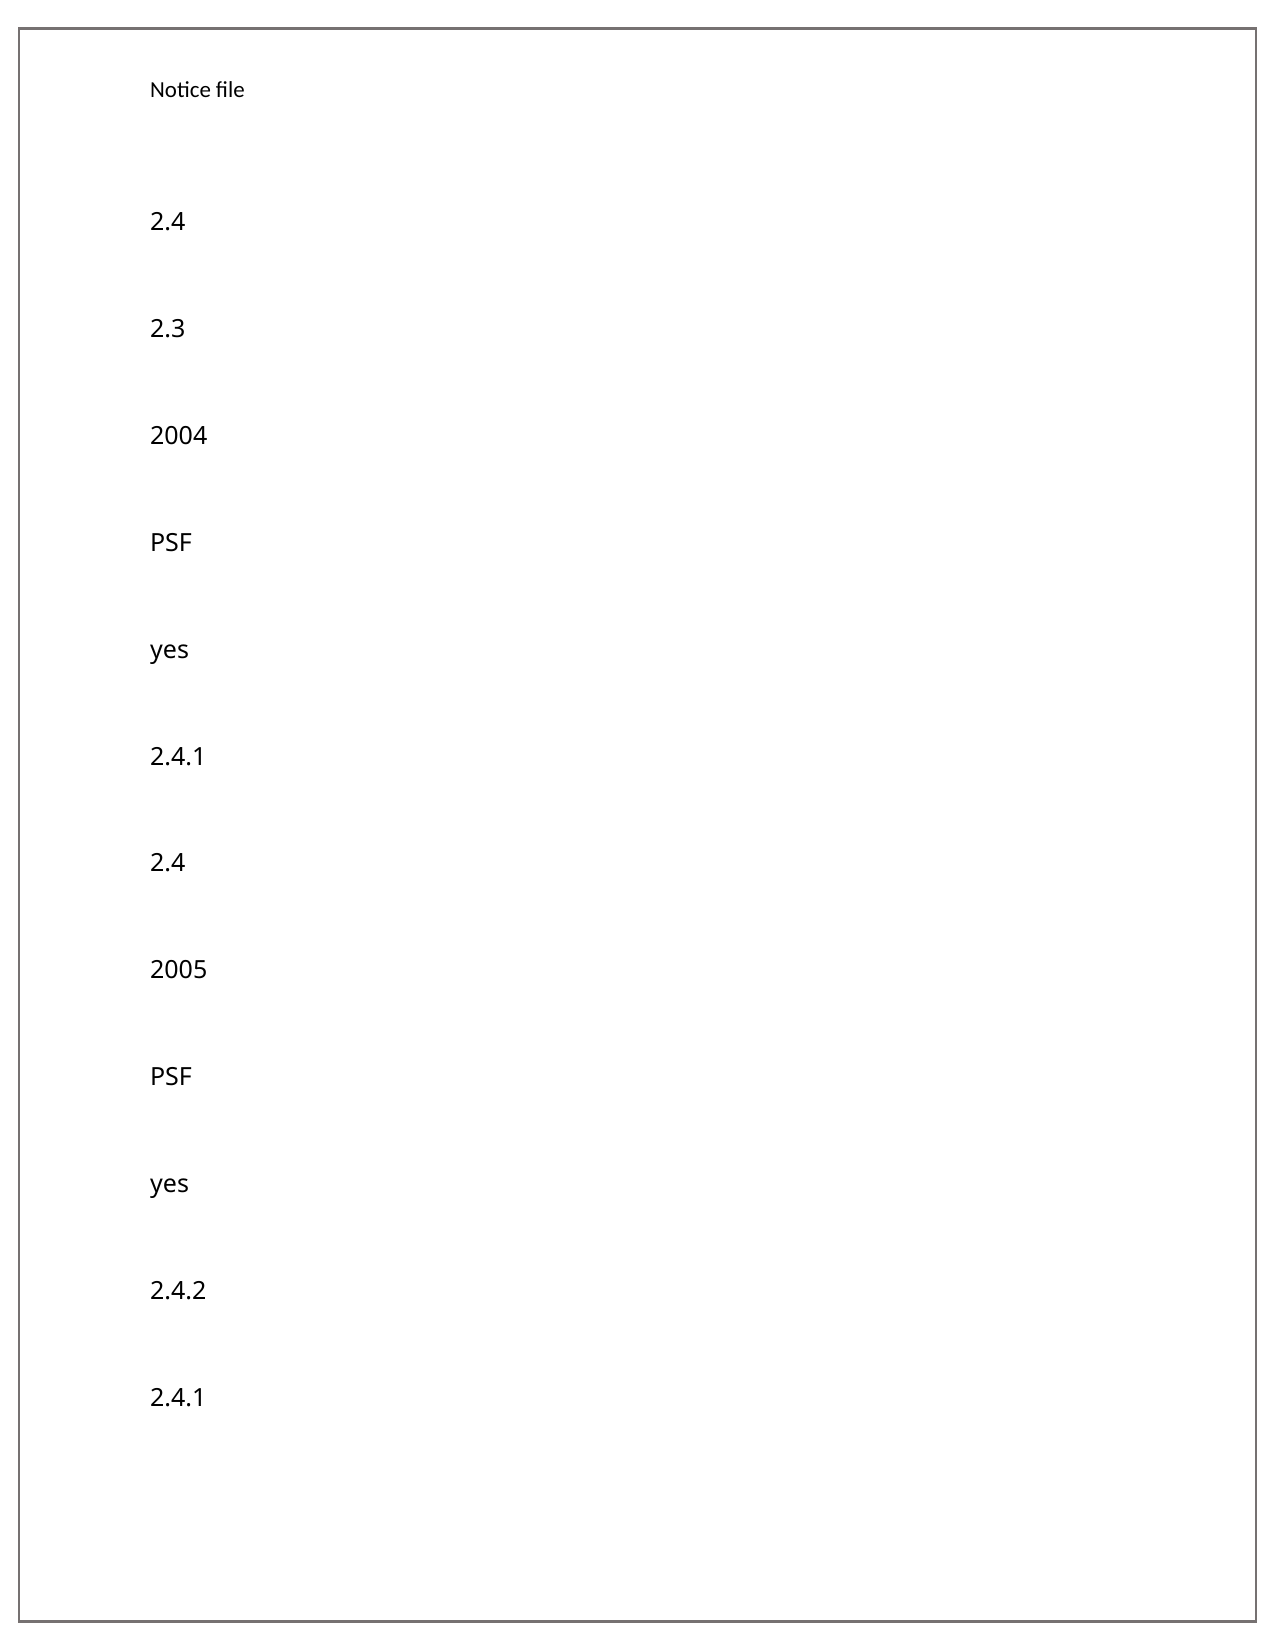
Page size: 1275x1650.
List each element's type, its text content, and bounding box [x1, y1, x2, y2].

text 2004 [150, 418, 1125, 452]
text 2.4 [150, 845, 1125, 879]
text PSF [150, 524, 1125, 558]
text 2.4.2 [150, 1273, 1125, 1307]
text 2.4 [150, 204, 1125, 238]
text 2.4.1 [150, 1379, 1125, 1413]
text yes [150, 1166, 1125, 1200]
text 2.4.1 [150, 738, 1125, 772]
text 2005 [150, 952, 1125, 986]
text yes [150, 631, 1125, 665]
text 2.3 [150, 311, 1125, 345]
text PSF [150, 1059, 1125, 1093]
